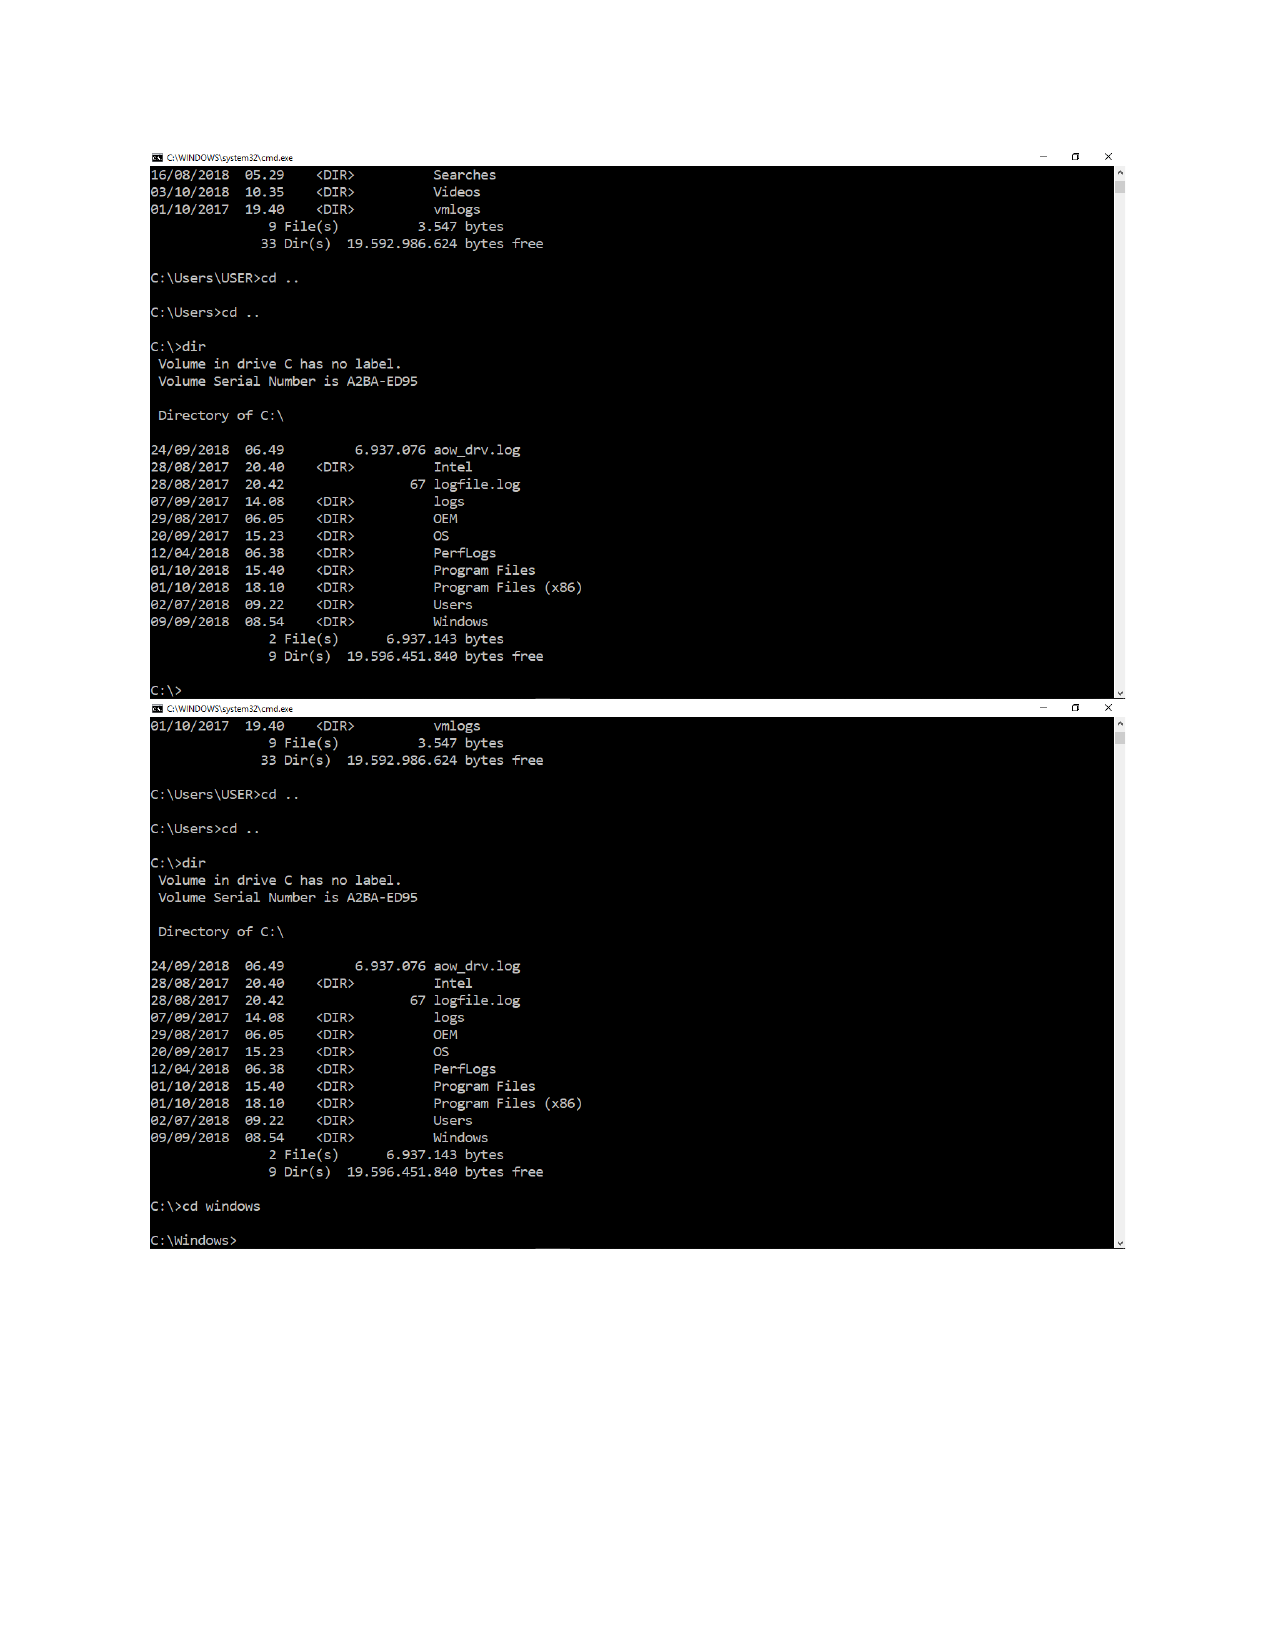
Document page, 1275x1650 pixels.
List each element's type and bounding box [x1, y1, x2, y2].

picture [150, 150, 1125, 699]
picture [150, 700, 1125, 1249]
